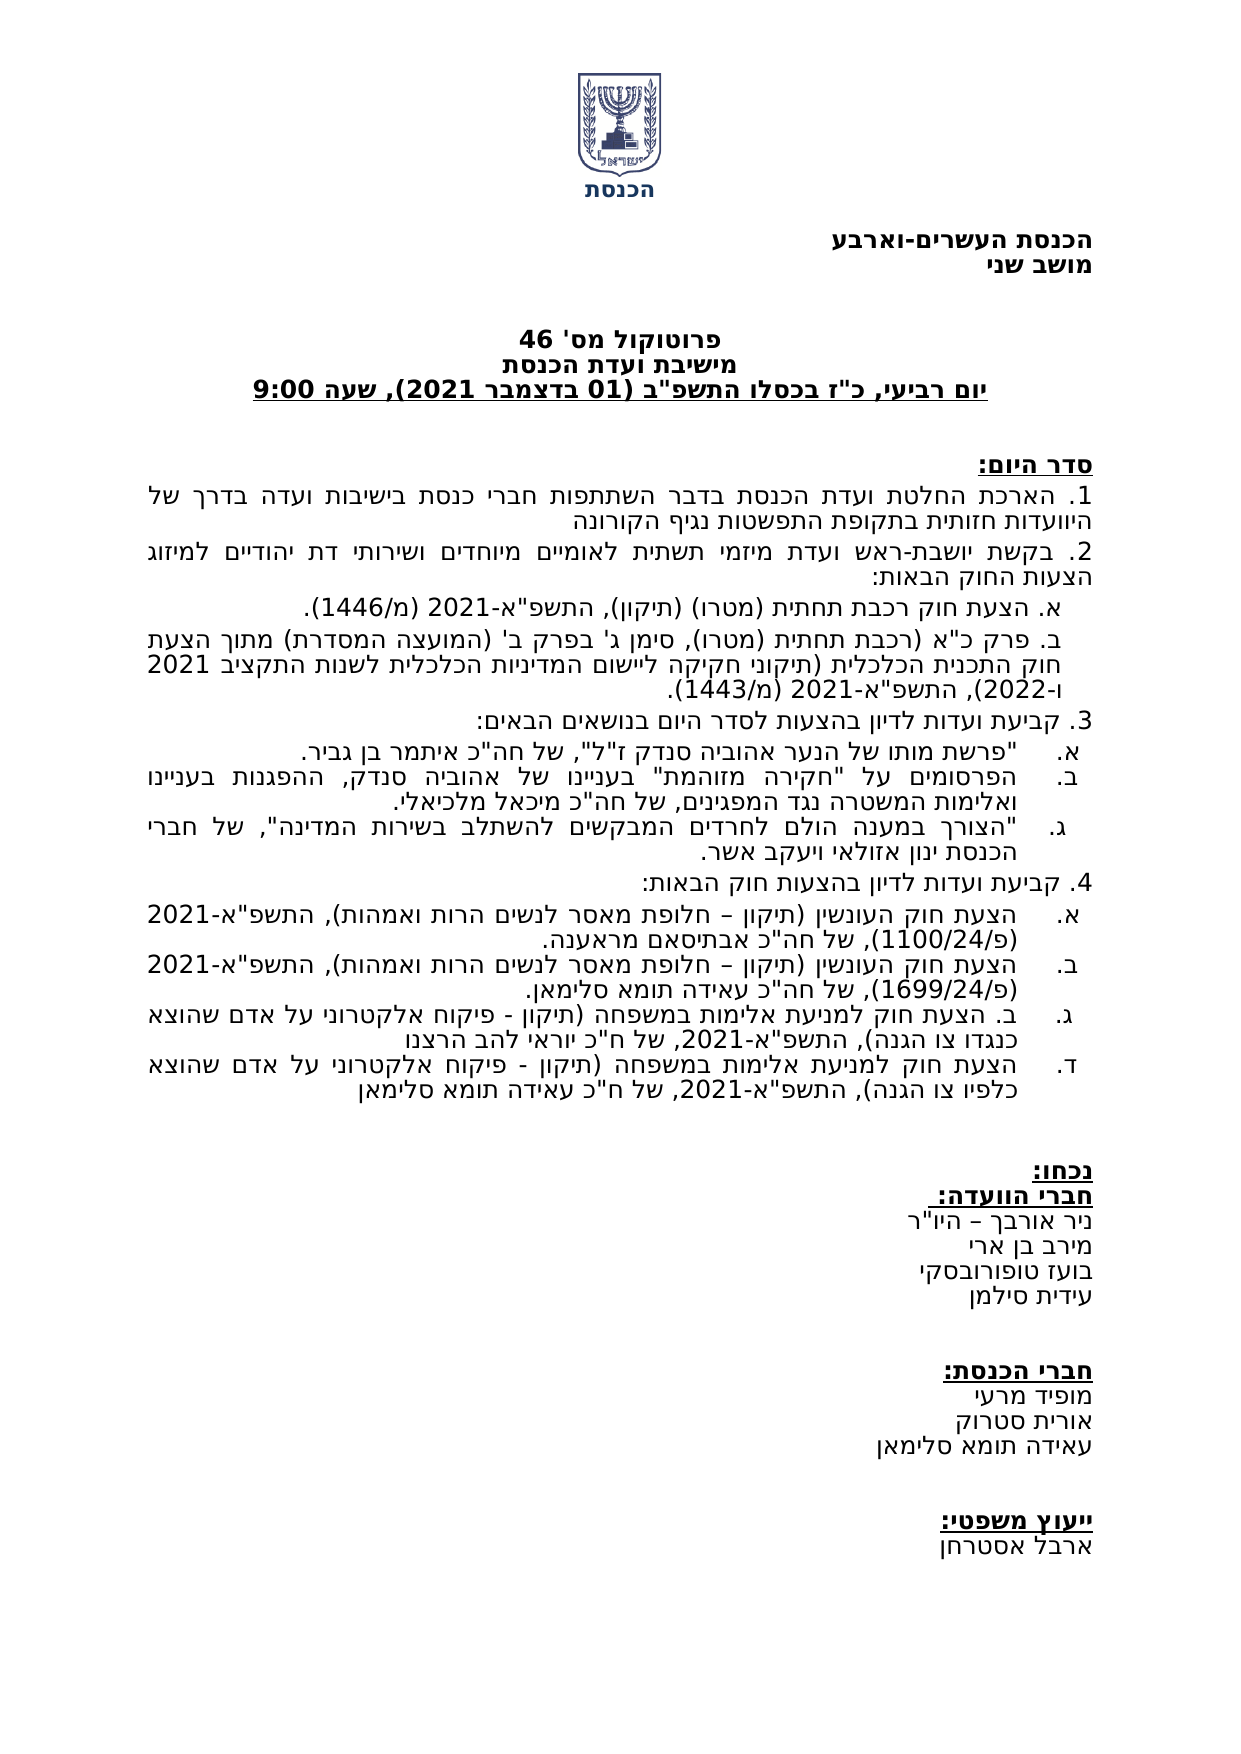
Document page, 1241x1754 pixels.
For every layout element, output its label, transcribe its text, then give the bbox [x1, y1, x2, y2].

text נכחו: [147, 1159, 1093, 1184]
text עאידה תומא סלימאן [147, 1434, 1093, 1459]
list הפרסומים על "חקירה מזוהמת" בעניינו של אהוביה סנדק, ההפגנות בעניינו ואלימות המשטרה נגד המפגינים, של חה"כ מיכאל מלכיאלי. << הלסי >> << הלסי >> [147, 766, 1056, 816]
text << נושא >> 1. הארכת החלטת ועדת הכנסת בדבר השתתפות חברי כנסת בישיבות ועדה בדרך של היוועדות חזותית בתקופת התפשטות נגיף הקורונה << נושא >> [147, 484, 1093, 534]
text ייעוץ משפטי: [147, 1509, 1093, 1534]
text חברי הכנסת: [147, 1359, 1093, 1384]
text << הלסי >> 4. קביעת ועדות לדיון בהצעות חוק הבאות: [147, 872, 1093, 897]
text עידית סילמן [147, 1284, 1093, 1309]
text ב. פרק כ"א (רכבת תחתית (מטרו), סימן ג' בפרק ב' (המועצה המסדרת) מתוך הצעת חוק התכנית הכלכלית (תיקוני חקיקה ליישום המדיניות הכלכלית לשנות התקציב 2021 ו-2022), התשפ"א-2021 (מ/1443). [147, 628, 1063, 703]
text יום רביעי, כ"ז בכסלו התשפ"ב (01 בדצמבר 2021), שעה 9:00 [147, 378, 1093, 403]
list הצעת חוק למניעת אלימות במשפחה (תיקון - פיקוח אלקטרוני על אדם שהוצא כלפיו צו הגנה), התשפ"א-2021, של ח"כ עאידה תומא סלימאן << הצח >> [147, 1053, 1056, 1103]
text מירב בן ארי [147, 1234, 1093, 1259]
text הכנסת העשרים-וארבע [147, 228, 1093, 253]
text << הצח >> 3. קביעת ועדות לדיון בהצעות לסדר היום בנושאים הבאים: [147, 709, 1093, 734]
text ניר אורבך – היו"ר [147, 1209, 1093, 1234]
text ארבל אסטרחן [147, 1534, 1093, 1559]
text חברי הוועדה: [147, 1184, 1093, 1209]
list הצעת חוק העונשין (תיקון – חלופת מאסר לנשים הרות ואמהות), התשפ"א-2021 (פ/1699/24), של חה"כ עאידה תומא סלימאן. [147, 953, 1056, 1003]
text בועז טופורובסקי [147, 1259, 1093, 1284]
text סדר היום: [147, 453, 1093, 478]
text מופיד מרעי [147, 1384, 1093, 1409]
picture [578, 73, 662, 177]
list << הצח >>ב. הצעת חוק למניעת אלימות במשפחה (תיקון - פיקוח אלקטרוני על אדם שהוצא כנגדו צו הגנה), התשפ"א-2021, של ח"כ יוראי להב הרצנו << הצח >> [147, 1003, 1056, 1053]
list הצעת חוק העונשין (תיקון – חלופת מאסר לנשים הרות ואמהות), התשפ"א-2021 (פ/1100/24), של חה"כ אבתיסאם מראענה. [147, 903, 1056, 953]
text מושב שני [147, 253, 1093, 278]
text אורית סטרוק [147, 1409, 1093, 1434]
text מישיבת ועדת הכנסת [147, 353, 1093, 378]
list "הצורך במענה הולם לחרדים המבקשים להשתלב בשירות המדינה", של חברי הכנסת ינון אזולאי ויעקב אשר. << הלסי >> [147, 816, 1048, 866]
text א. הצעת חוק רכבת תחתית (מטרו) (תיקון), התשפ"א-2021 (מ/1446). [147, 597, 1063, 622]
text פרוטוקול מס' 46 [147, 328, 1093, 353]
list "פרשת מותו של הנער אהוביה סנדק ז"ל", של חה"כ איתמר בן גביר. [147, 741, 1056, 766]
text << הצח >> 2. בקשת יושבת-ראש ועדת מיזמי תשתית לאומיים מיוחדים ושירותי דת יהודיים למיזוג הצעות החוק הבאות: [147, 541, 1093, 591]
